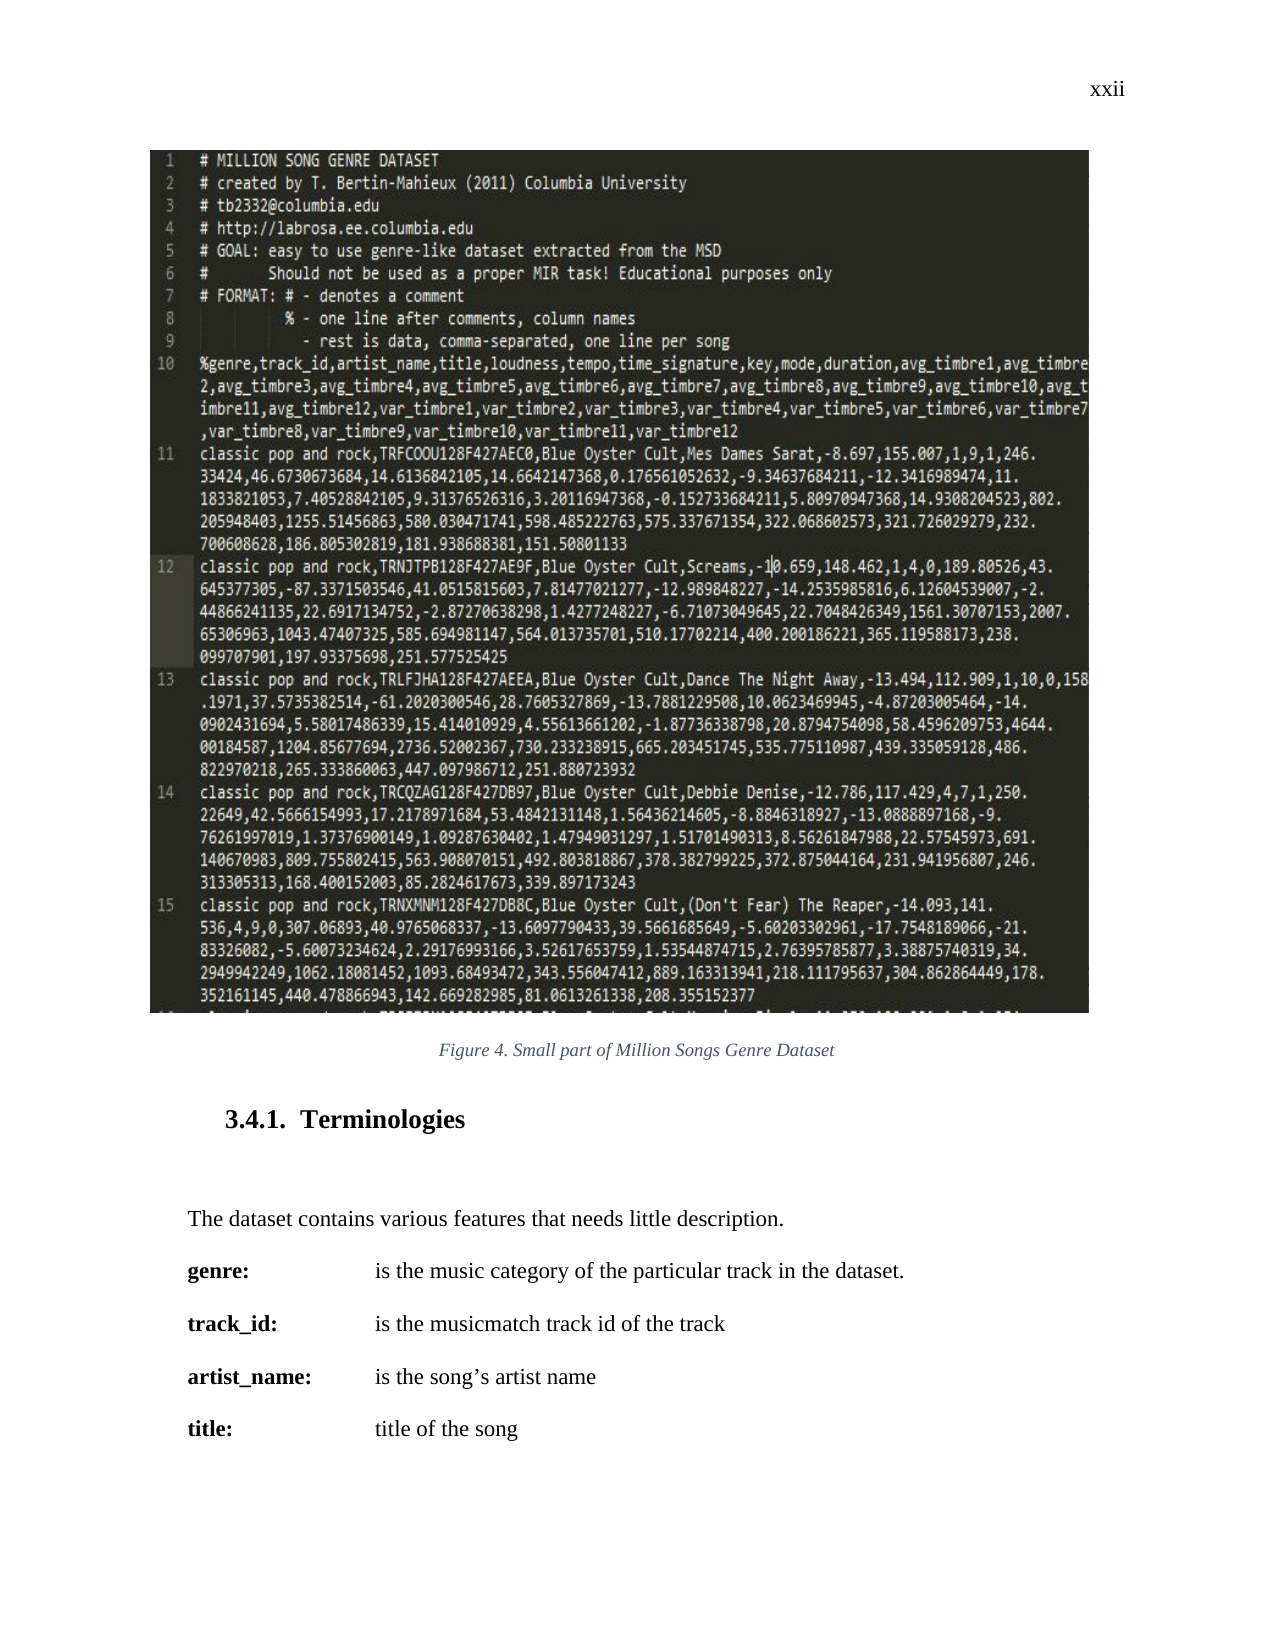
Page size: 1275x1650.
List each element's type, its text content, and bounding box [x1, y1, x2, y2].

picture [150, 150, 1089, 1013]
text The dataset contains various features that needs little description. [187, 1204, 1125, 1231]
text track_id: is the musicmatch track id of the track [187, 1310, 1125, 1336]
text title: title of the song [187, 1415, 1125, 1442]
text Figure 4. Small part of Million Songs Genre Dataset [150, 1039, 1125, 1060]
text artist_name: is the song’s artist name [187, 1363, 1125, 1389]
text genre: is the music category of the particular track in the dataset. [187, 1257, 1125, 1284]
subtitle Terminologies [225, 1103, 1125, 1134]
